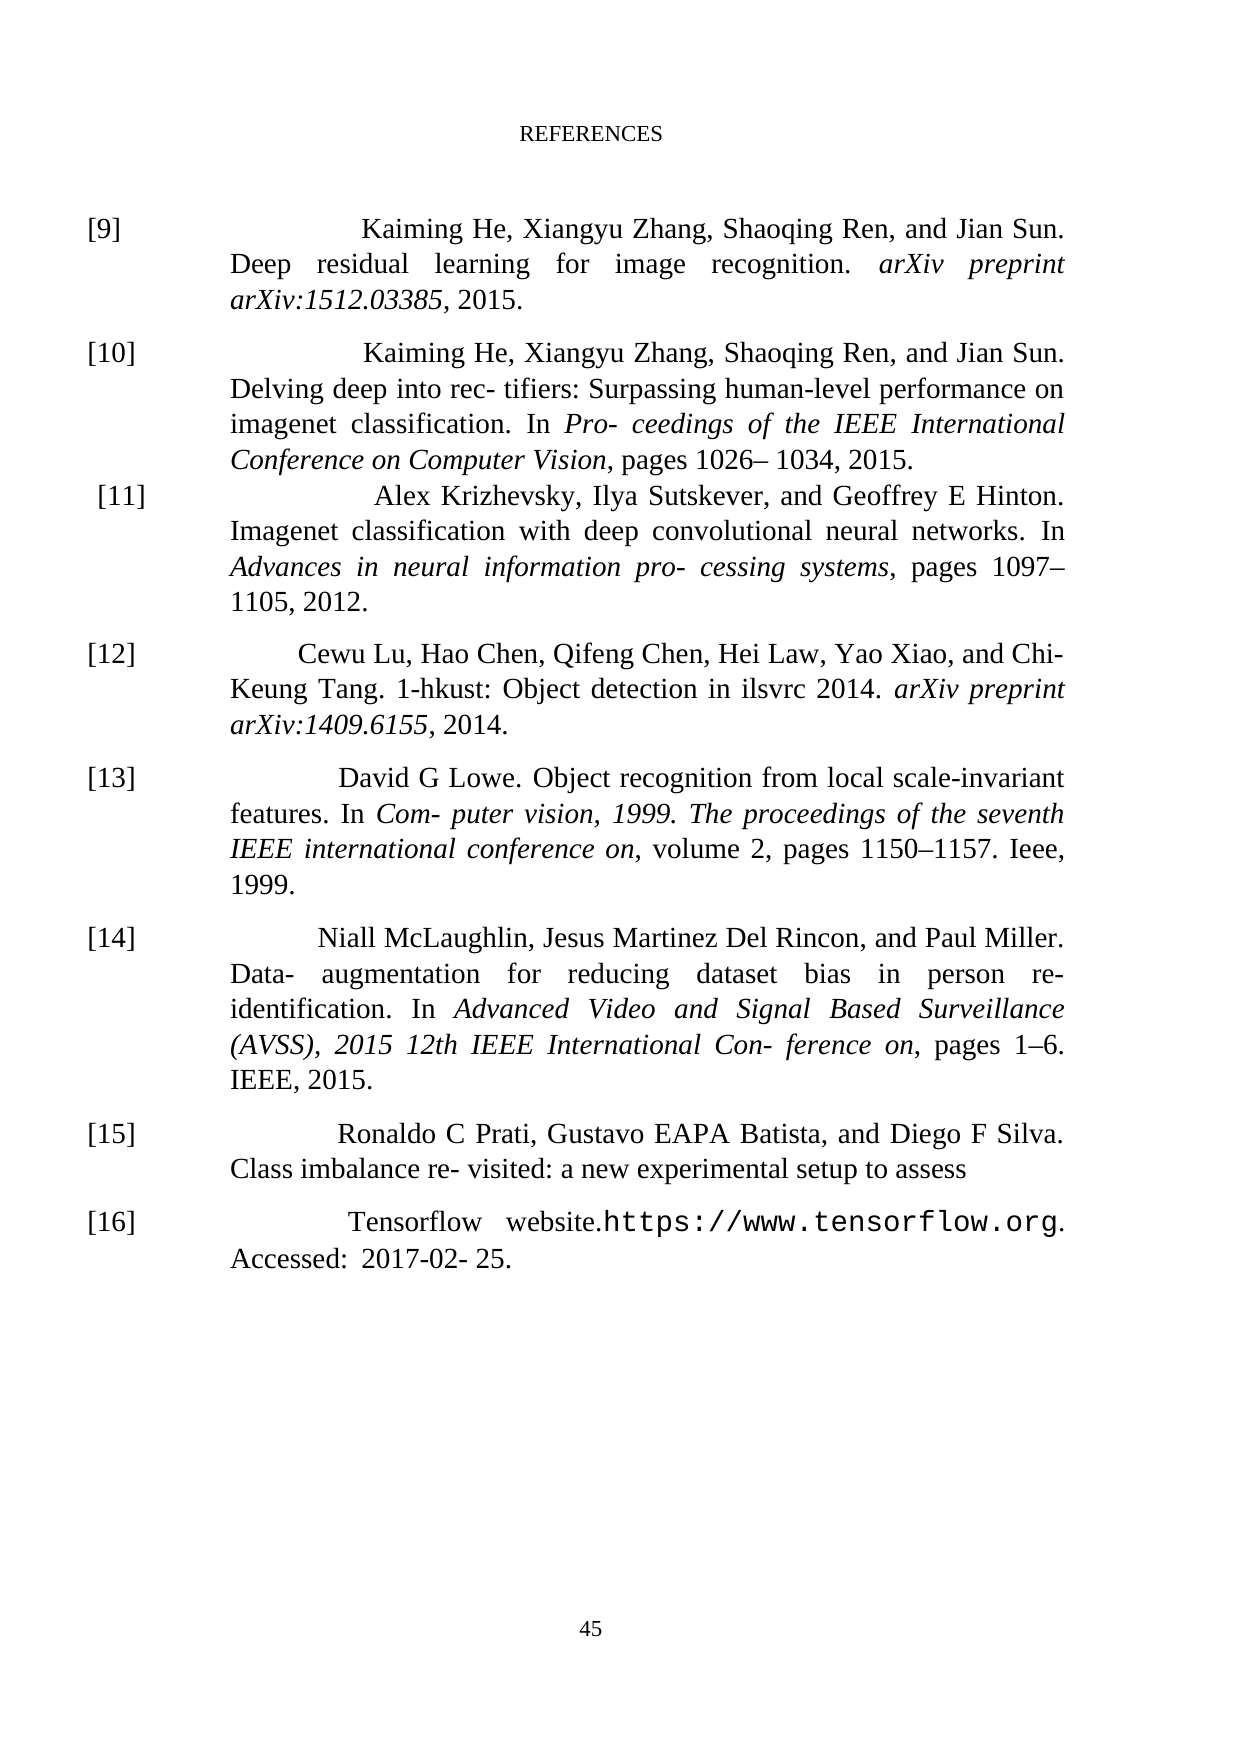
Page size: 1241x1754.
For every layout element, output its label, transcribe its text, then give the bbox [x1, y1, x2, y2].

text [16] Tensorflow website.https://www.tensorflow.org. Accessed: 2017-02- 25. [87, 1204, 1065, 1274]
text [14] Niall McLaughlin, Jesus Martinez Del Rincon, and Paul Miller. Data- augmentation for reducing dataset bias in person re-identification. In Advanced Video and Signal Based Surveillance (AVSS), 2015 12th IEEE International Con- ference on, pages 1–6. IEEE, 2015. [87, 920, 1065, 1096]
text [9] Kaiming He, Xiangyu Zhang, Shaoqing Ren, and Jian Sun. Deep residual learning for image recognition. arXiv preprint arXiv:1512.03385, 2015. [87, 211, 1065, 316]
text [13] David G Lowe. Object recognition from local scale-invariant features. In Com- puter vision, 1999. The proceedings of the seventh IEEE international conference on, volume 2, pages 1150–1157. Ieee, 1999. [87, 760, 1065, 900]
text [10] Kaiming He, Xiangyu Zhang, Shaoqing Ren, and Jian Sun. Delving deep into rec- tifiers: Surpassing human-level performance on imagenet classification. In Pro- ceedings of the IEEE International Conference on Computer Vision, pages 1026– 1034, 2015. [87, 335, 1065, 475]
text [12] Cewu Lu, Hao Chen, Qifeng Chen, Hei Law, Yao Xiao, and Chi-Keung Tang. 1-hkust: Object detection in ilsvrc 2014. arXiv preprint arXiv:1409.6155, 2014. [87, 636, 1065, 741]
text [15] Ronaldo C Prati, Gustavo EAPA Batista, and Diego F Silva. Class imbalance re- visited: a new experimental setup to assess [87, 1116, 1065, 1185]
text [11] Alex Krizhevsky, Ilya Sutskever, and Geoffrey E Hinton. Imagenet classification with deep convolutional neural networks. In Advances in neural information pro- cessing systems, pages 1097–1105, 2012. [87, 478, 1065, 618]
